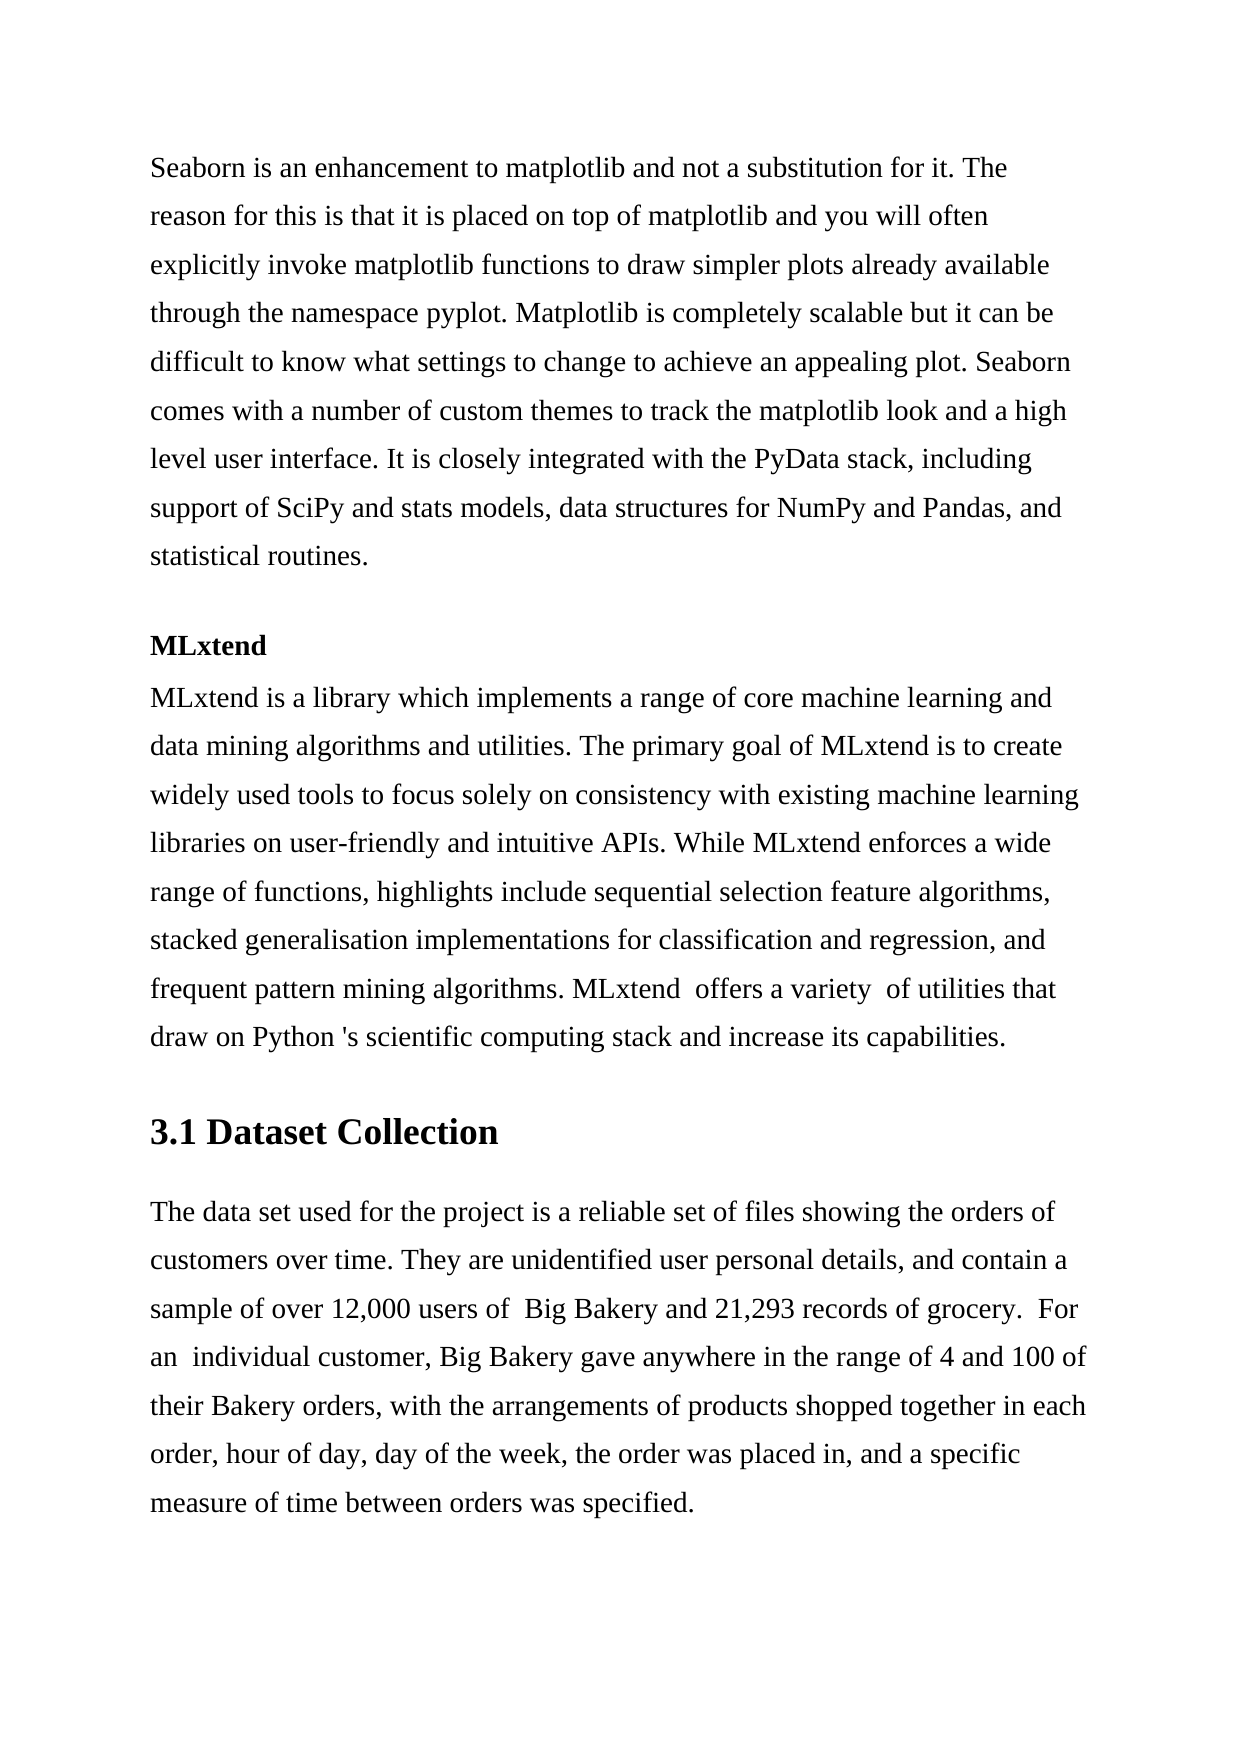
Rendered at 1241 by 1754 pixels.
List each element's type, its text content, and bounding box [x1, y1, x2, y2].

text MLxtend is a library which implements a range of core machine learning and data mining algorithms and utilities. The primary goal of MLxtend is to create widely used tools to focus solely on consistency with existing machine learning libraries on user-friendly and intuitive APIs. While MLxtend enforces a wide range of functions, highlights include sequential selection feature algorithms, stacked generalisation implementations for classification and regression, and frequent pattern mining algorithms. MLxtend offers a variety of utilities that draw on Python 's scientific computing stack and increase its capabilities. [150, 680, 1090, 1053]
text The data set used for the project is a reliable set of files showing the orders of customers over time. They are unidentified user personal details, and contain a sample of over 12,000 users of Big Bakery and 21,293 records of grocery. For an individual customer, Big Bakery gave anywhere in the range of 4 and 100 of their Bakery orders, with the arrangements of products shopped together in each order, hour of day, day of the week, the order was placed in, and a specific measure of time between orders was specified. [150, 1194, 1090, 1519]
text 3.1 Dataset Collection [150, 1110, 1090, 1153]
text Seaborn is an enhancement to matplotlib and not a substitution for it. The reason for this is that it is placed on top of matplotlib and you will often explicitly invoke matplotlib functions to draw simpler plots already available through the namespace pyplot. Matplotlib is completely scalable but it can be difficult to know what settings to change to achieve an appealing plot. Seaborn comes with a number of custom themes to track the matplotlib look and a high level user interface. It is closely integrated with the PyData stack, including support of SciPy and stats models, data structures for NumPy and Pandas, and statistical routines. [150, 150, 1090, 572]
text MLxtend [150, 628, 1090, 662]
